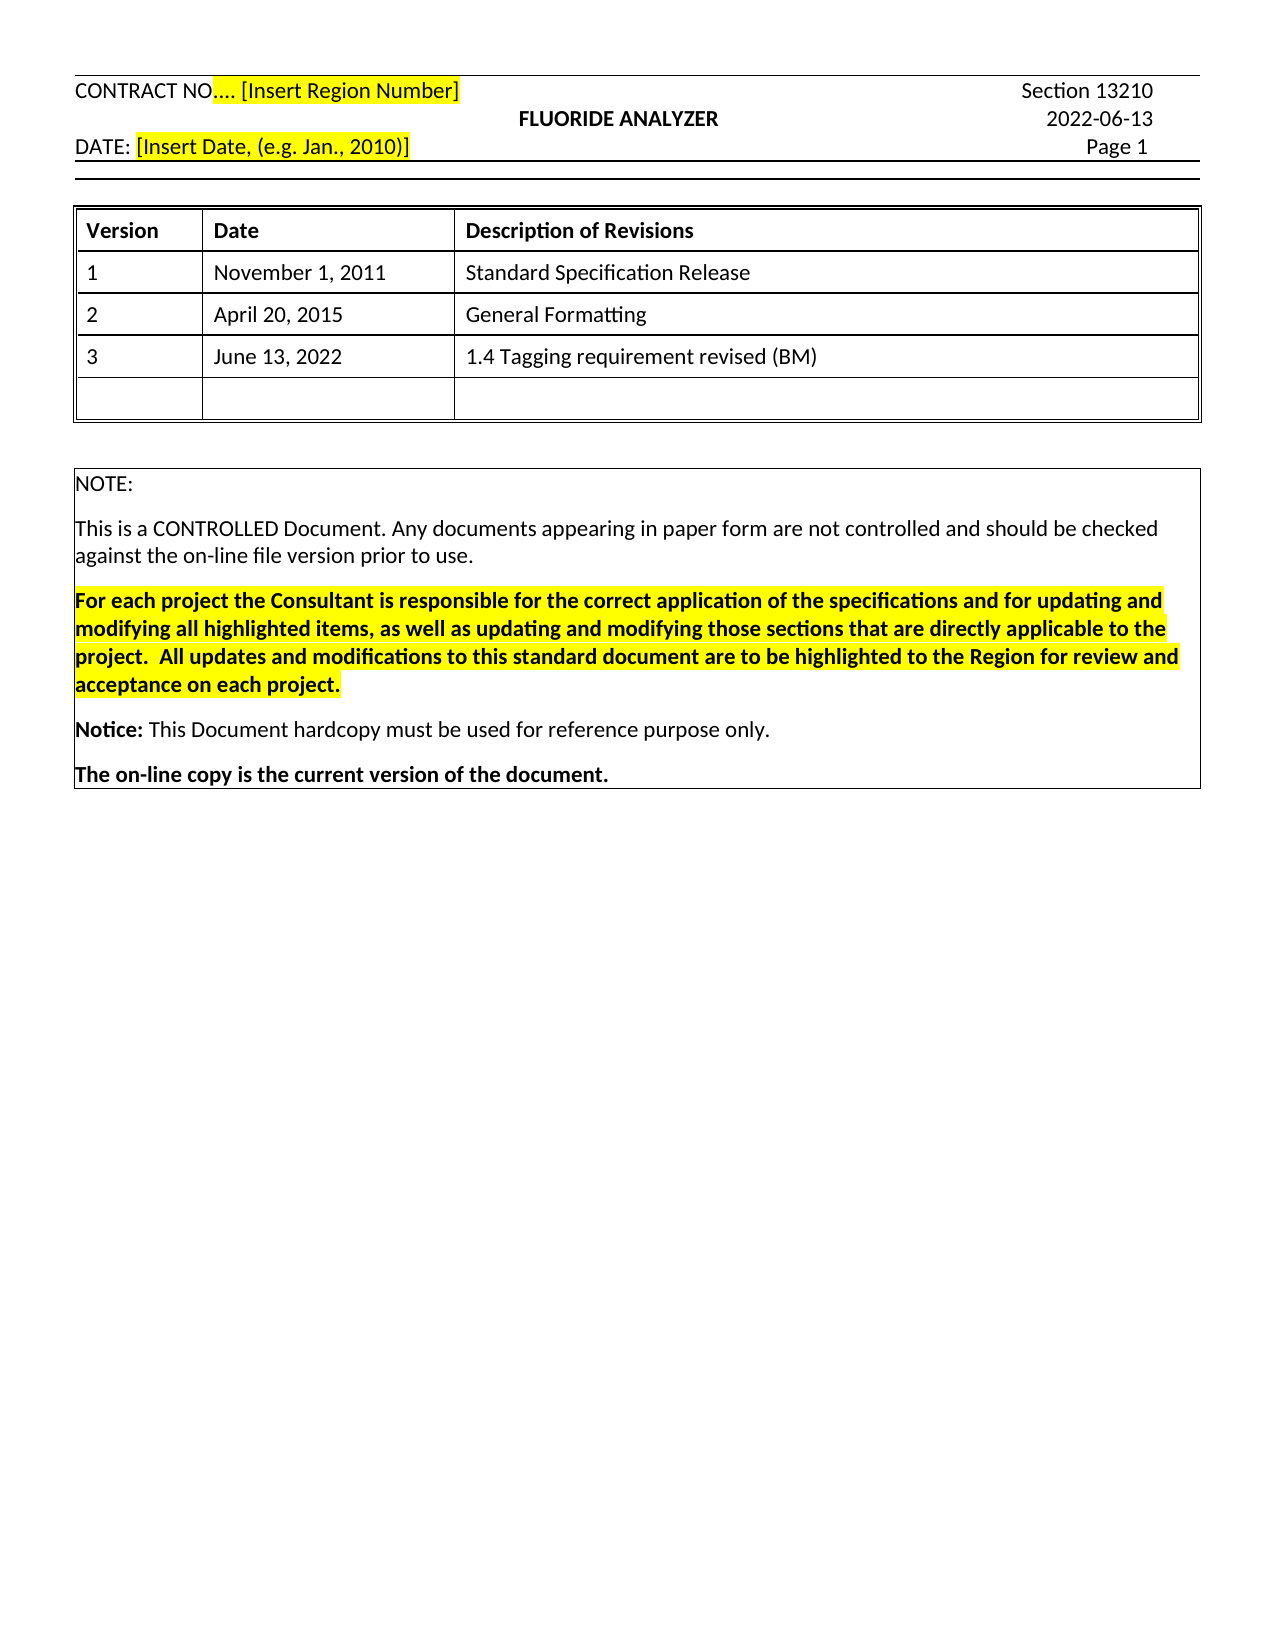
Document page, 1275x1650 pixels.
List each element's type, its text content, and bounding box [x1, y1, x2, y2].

table_header Description of Revisions [455, 210, 1198, 250]
table_cell November 1, 2011 [203, 252, 454, 292]
table_cell April 20, 2015 [203, 294, 454, 334]
table_cell [77, 378, 202, 418]
table_cell 1 [77, 251, 202, 292]
text Notice: This Document hardcopy must be used for reference purpose only. [75, 714, 1200, 743]
table_cell 1.4 Tagging requirement revised (BM) [455, 336, 1198, 376]
table_cell 3 [77, 335, 202, 376]
table_cell June 13, 2022 [203, 336, 454, 376]
text For each project the Consultant is responsible for the correct application of the specifications and for updating and modifying all highlighted items, as well as updating and modifying those sections that are directly applicable to the project. All updates and modifications to this standard document are to be highlighted to the Region for review and acceptance on each project. [75, 585, 1200, 698]
table_cell General Formatting [455, 294, 1198, 334]
table_cell [455, 378, 1198, 418]
table_cell Standard Specification Release [455, 252, 1198, 292]
text NOTE: [75, 469, 1200, 497]
text The on-line copy is the current version of the document. [75, 759, 1200, 788]
table_header Date [203, 210, 454, 250]
table_cell 2 [77, 293, 202, 334]
table_cell [203, 378, 454, 418]
text This is a CONTROLLED Document. Any documents appearing in paper form are not controlled and should be checked against the on-line file version prior to use. [75, 513, 1200, 570]
table_header Version [77, 210, 202, 250]
